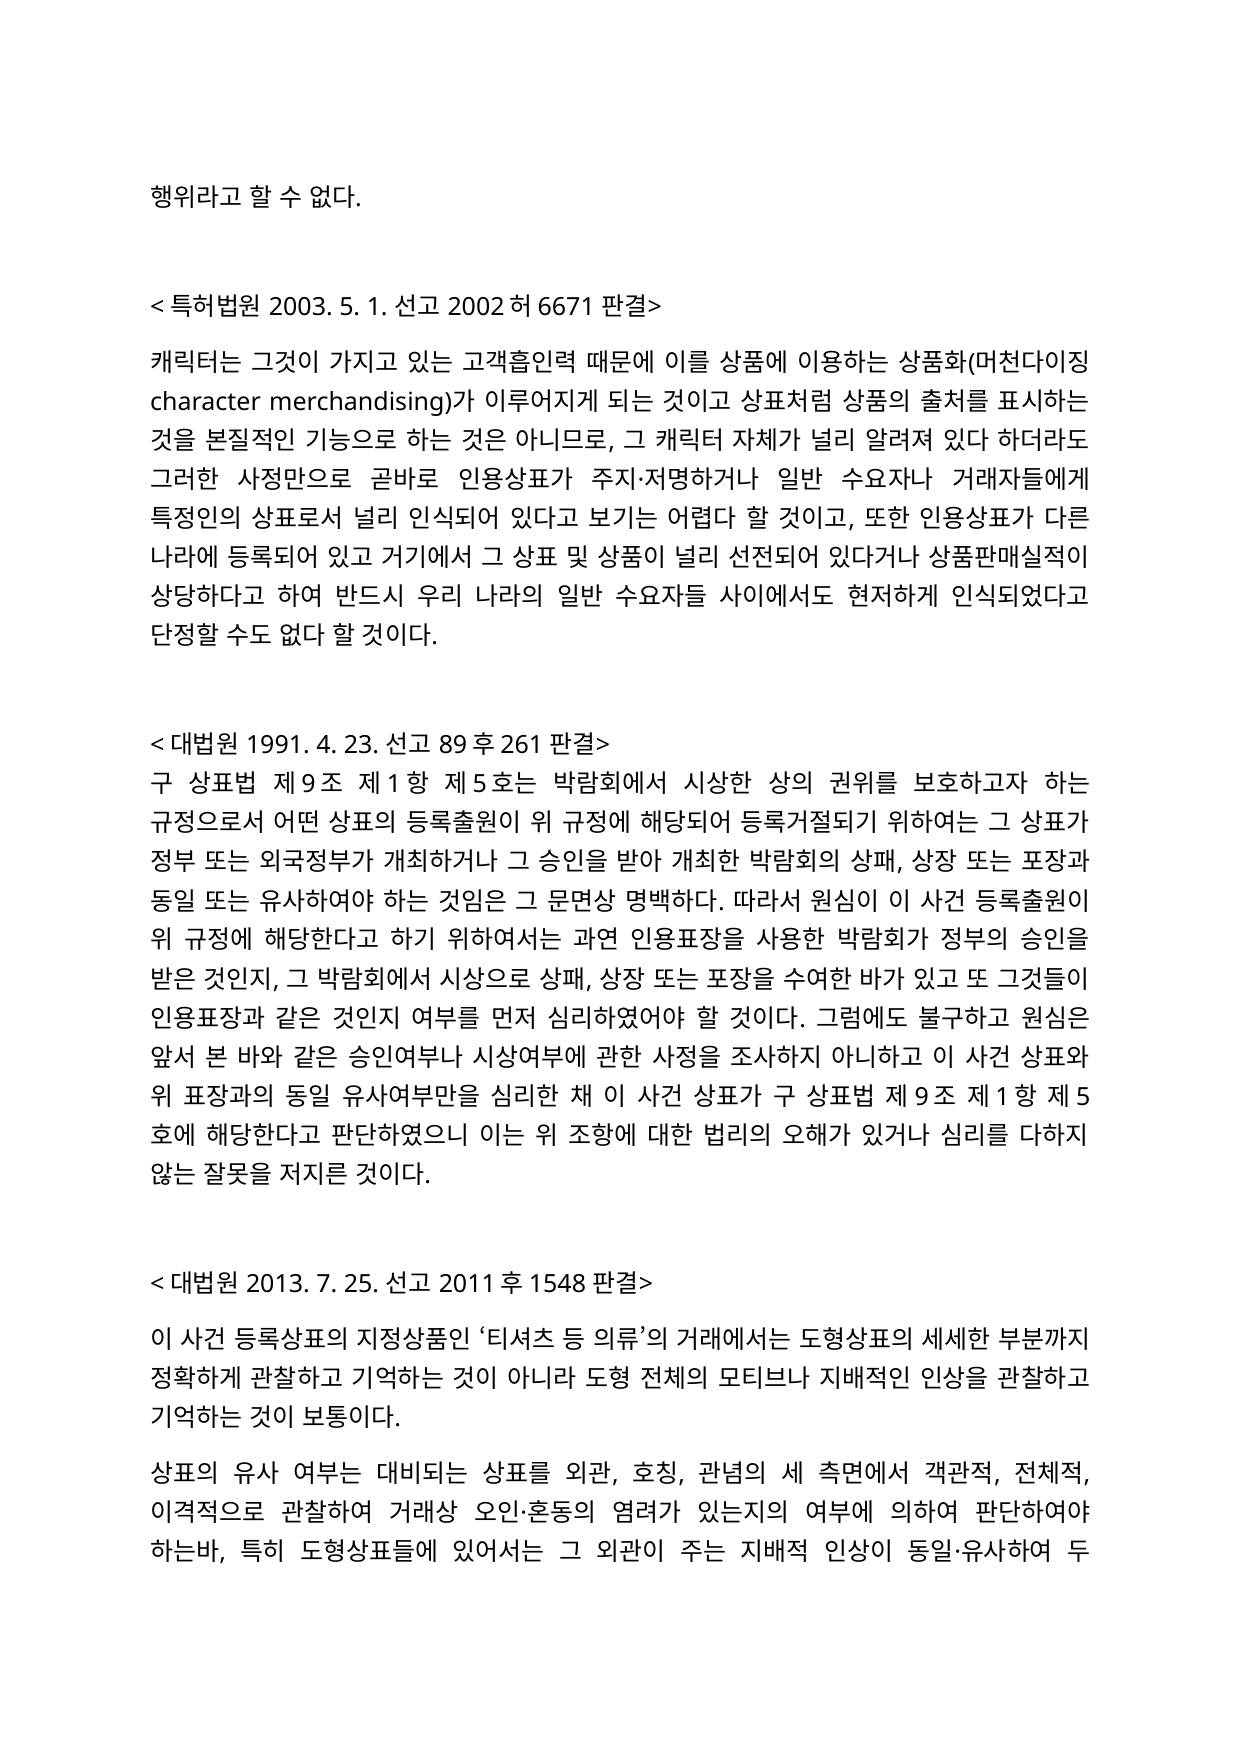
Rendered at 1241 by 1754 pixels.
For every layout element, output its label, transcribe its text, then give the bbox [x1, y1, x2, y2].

text < 특허법원 2003. 5. 1. 선고 2002허6671 판결> [150, 286, 1090, 323]
text < 대법원 2013. 7. 25. 선고 2011후1548 판결> [150, 1263, 1090, 1300]
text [150, 177, 1090, 213]
text 캐릭터는 그것이 가지고 있는 고객흡인력 때문에 이를 상품에 이용하는 상품화(머천다이징；character merchandising)가 이루어지게 되는 것이고 상표처럼 상품의 출처를 표시하는 것을 본질적인 기능으로 하는 것은 아니므로, 그 캐릭터 자체가 널리 알려져 있다 하더라도 그러한 사정만으로 곧바로 인용상표가 주지·저명하거나 일반 수요자나 거래자들에게 특정인의 상표로서 널리 인식되어 있다고 보기는 어렵다 할 것이고, 또한 인용상표가 다른 나라에 등록되어 있고 거기에서 그 상표 및 상품이 널리 선전되어 있다거나 상품판매실적이 상당하다고 하여 반드시 우리 나라의 일반 수요자들 사이에서도 현저하게 인식되었다고 단정할 수도 없다 할 것이다. [150, 342, 1090, 652]
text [150, 1453, 1090, 1567]
text 이 사건 등록상표의 지정상품인 ‘티셔츠 등 의류’의 거래에서는 도형상표의 세세한 부분까지 정확하게 관찰하고 기억하는 것이 아니라 도형 전체의 모티브나 지배적인 인상을 관찰하고 기억하는 것이 보통이다. [150, 1319, 1090, 1434]
text < 대법원 1991. 4. 23. 선고 89후261 판결> 구 상표법 제9조 제1항 제5호는 박람회에서 시상한 상의 권위를 보호하고자 하는 규정으로서 어떤 상표의 등록출원이 위 규정에 해당되어 등록거절되기 위하여는 그 상표가 정부 또는 외국정부가 개최하거나 그 승인을 받아 개최한 박람회의 상패, 상장 또는 포장과 동일 또는 유사하여야 하는 것임은 그 문면상 명백하다. 따라서 원심이 이 사건 등록출원이 위 규정에 해당한다고 하기 위하여서는 과연 인용표장을 사용한 박람회가 정부의 승인을 받은 것인지, 그 박람회에서 시상으로 상패, 상장 또는 포장을 수여한 바가 있고 또 그것들이 인용표장과 같은 것인지 여부를 먼저 심리하였어야 할 것이다. 그럼에도 불구하고 원심은 앞서 본 바와 같은 승인여부나 시상여부에 관한 사정을 조사하지 아니하고 이 사건 상표와 위 표장과의 동일 유사여부만을 심리한 채 이 사건 상표가 구 상표법 제9조 제1항 제5호에 해당한다고 판단하였으니 이는 위 조항에 대한 법리의 오해가 있거나 심리를 다하지 않는 잘못을 저지른 것이다. [150, 725, 1090, 1191]
